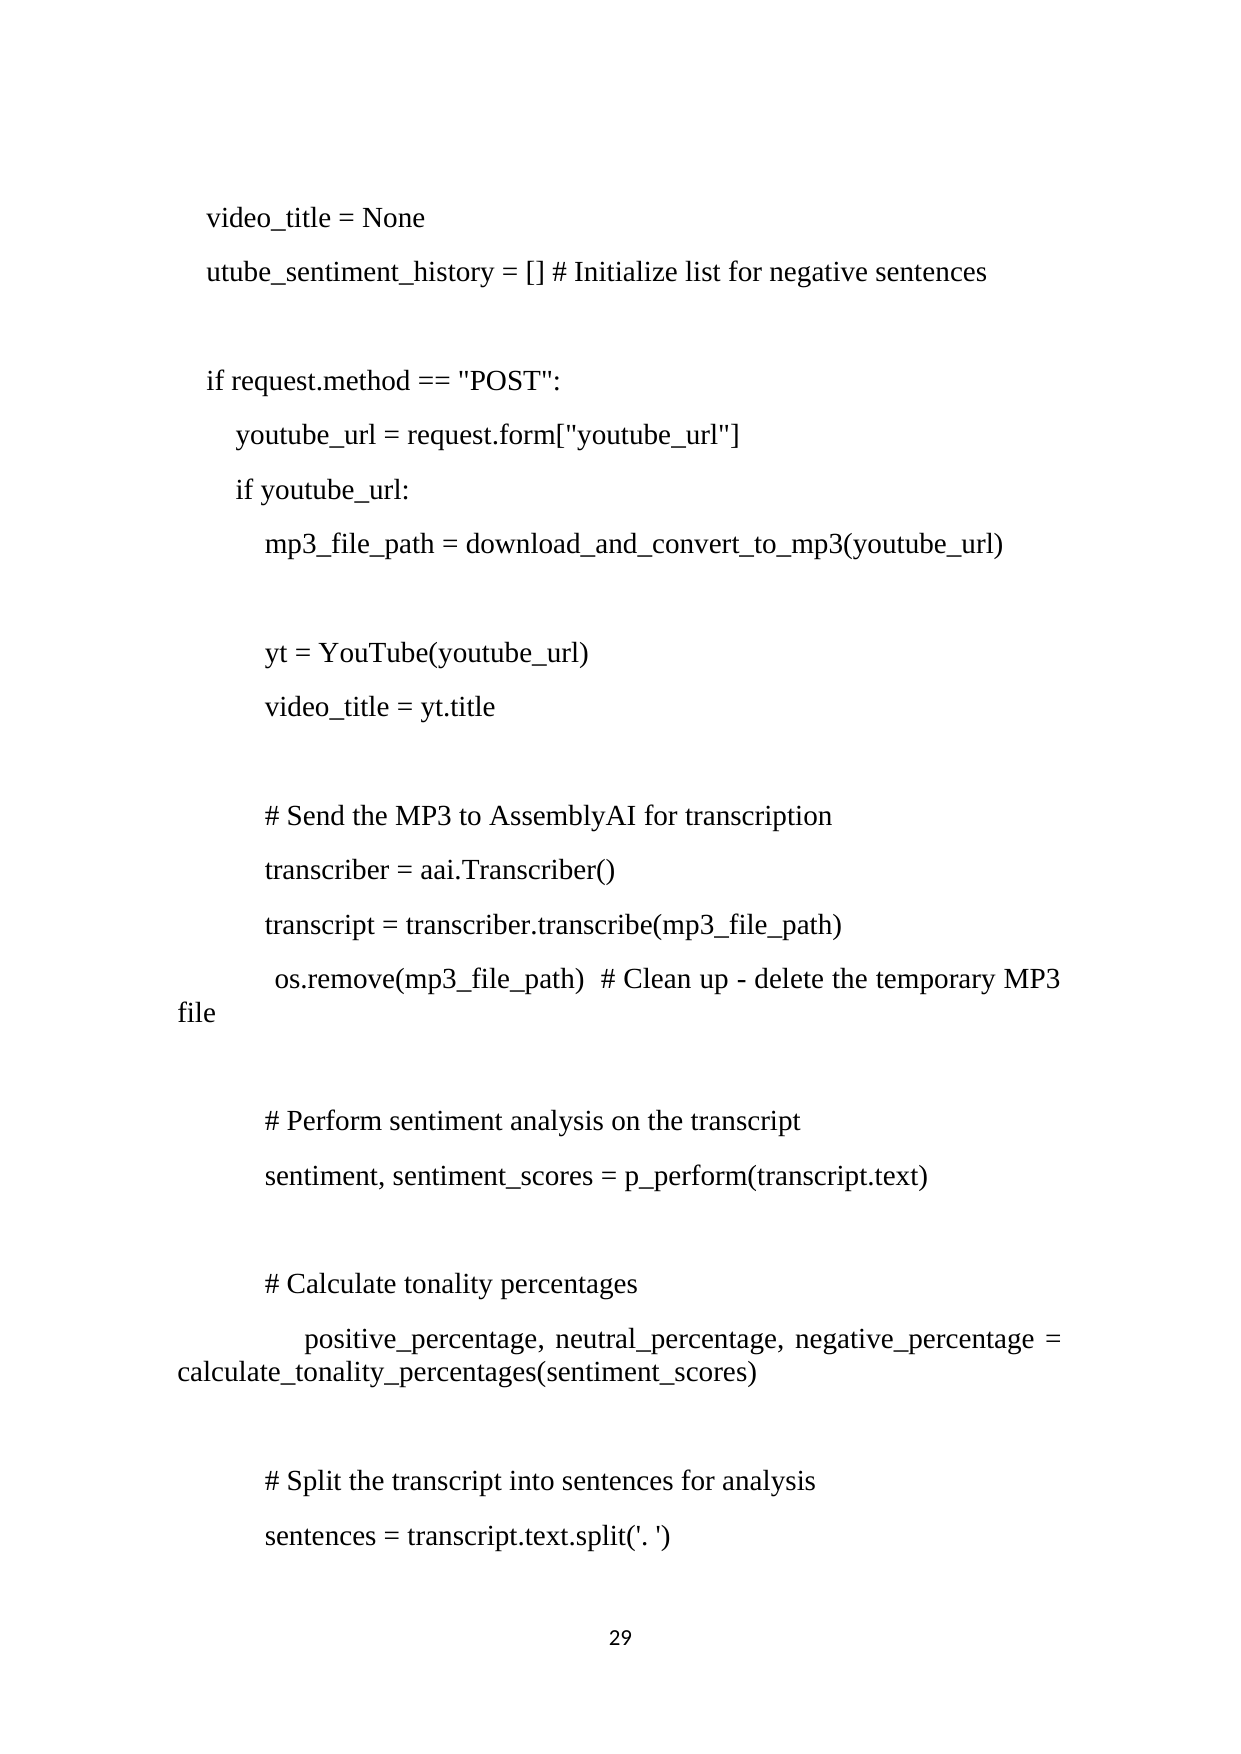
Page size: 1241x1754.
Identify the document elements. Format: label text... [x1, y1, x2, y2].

text yt = YouTube(youtube_url) [177, 635, 1063, 668]
text transcript = transcriber.transcribe(mp3_file_path) [177, 907, 1063, 940]
text mp3_file_path = download_and_convert_to_mp3(youtube_url) [177, 526, 1063, 560]
text # Split the transcript into sentences for analysis [177, 1463, 1063, 1497]
text # Send the MP3 to AssemblyAI for transcription [177, 798, 1063, 832]
text # Calculate tonality percentages [177, 1267, 1063, 1300]
text sentences = transcript.text.split('. ') [177, 1518, 1063, 1551]
text transcriber = aai.Transcriber() [177, 852, 1063, 886]
text if request.method == "POST": [177, 363, 1063, 397]
text # Perform sentiment analysis on the transcript [177, 1103, 1063, 1137]
text video_title = yt.title [177, 689, 1063, 723]
text if youtube_url: [177, 472, 1063, 505]
text utube_sentiment_history = [] # Initialize list for negative sentences [177, 254, 1063, 288]
text os.remove(mp3_file_path) # Clean up - delete the temporary MP3 file [177, 961, 1063, 1028]
text video_title = None [177, 200, 1063, 233]
text positive_percentage, neutral_percentage, negative_percentage = calculate_tonality_percentages(sentiment_scores) [177, 1321, 1063, 1388]
text youtube_url = request.form["youtube_url"] [177, 417, 1063, 451]
text sentiment, sentiment_scores = p_perform(transcript.text) [177, 1158, 1063, 1191]
